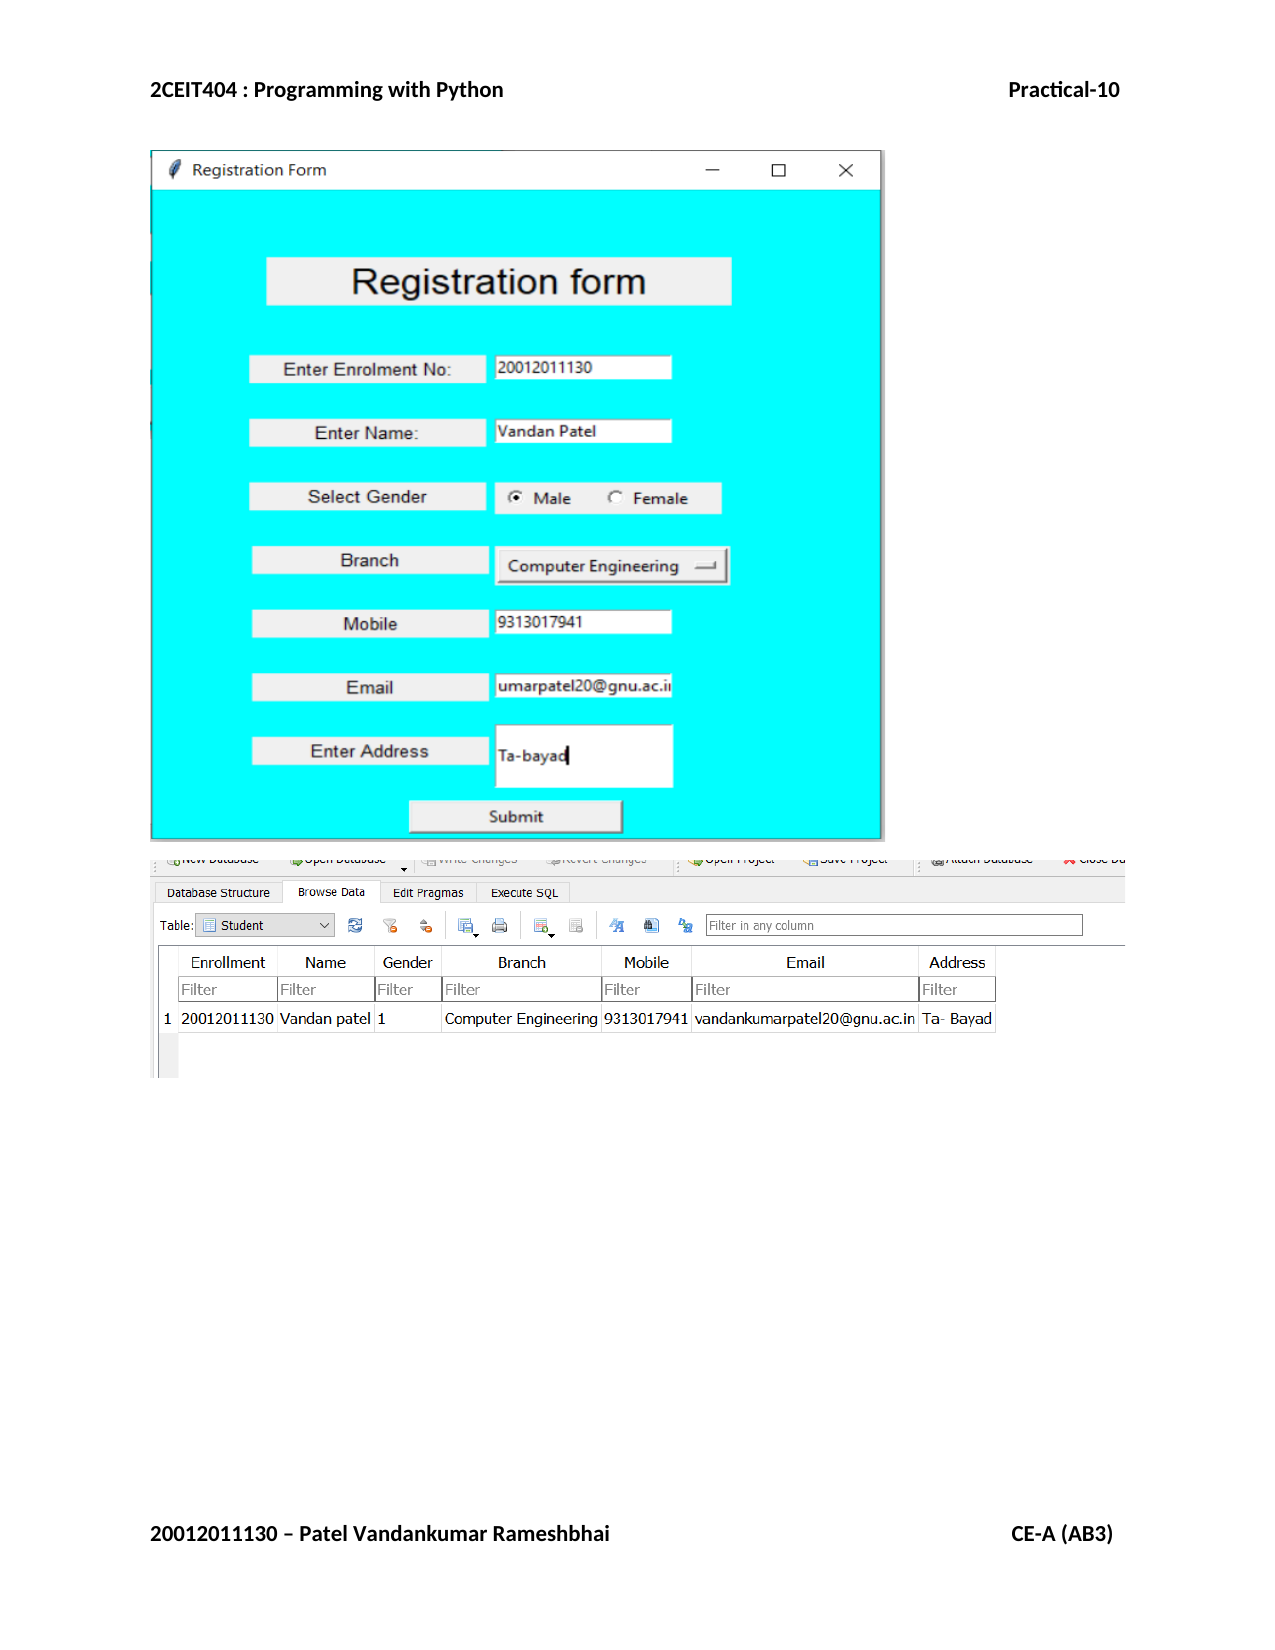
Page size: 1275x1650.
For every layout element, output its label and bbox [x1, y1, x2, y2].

picture [150, 150, 886, 842]
picture [150, 860, 1125, 1078]
